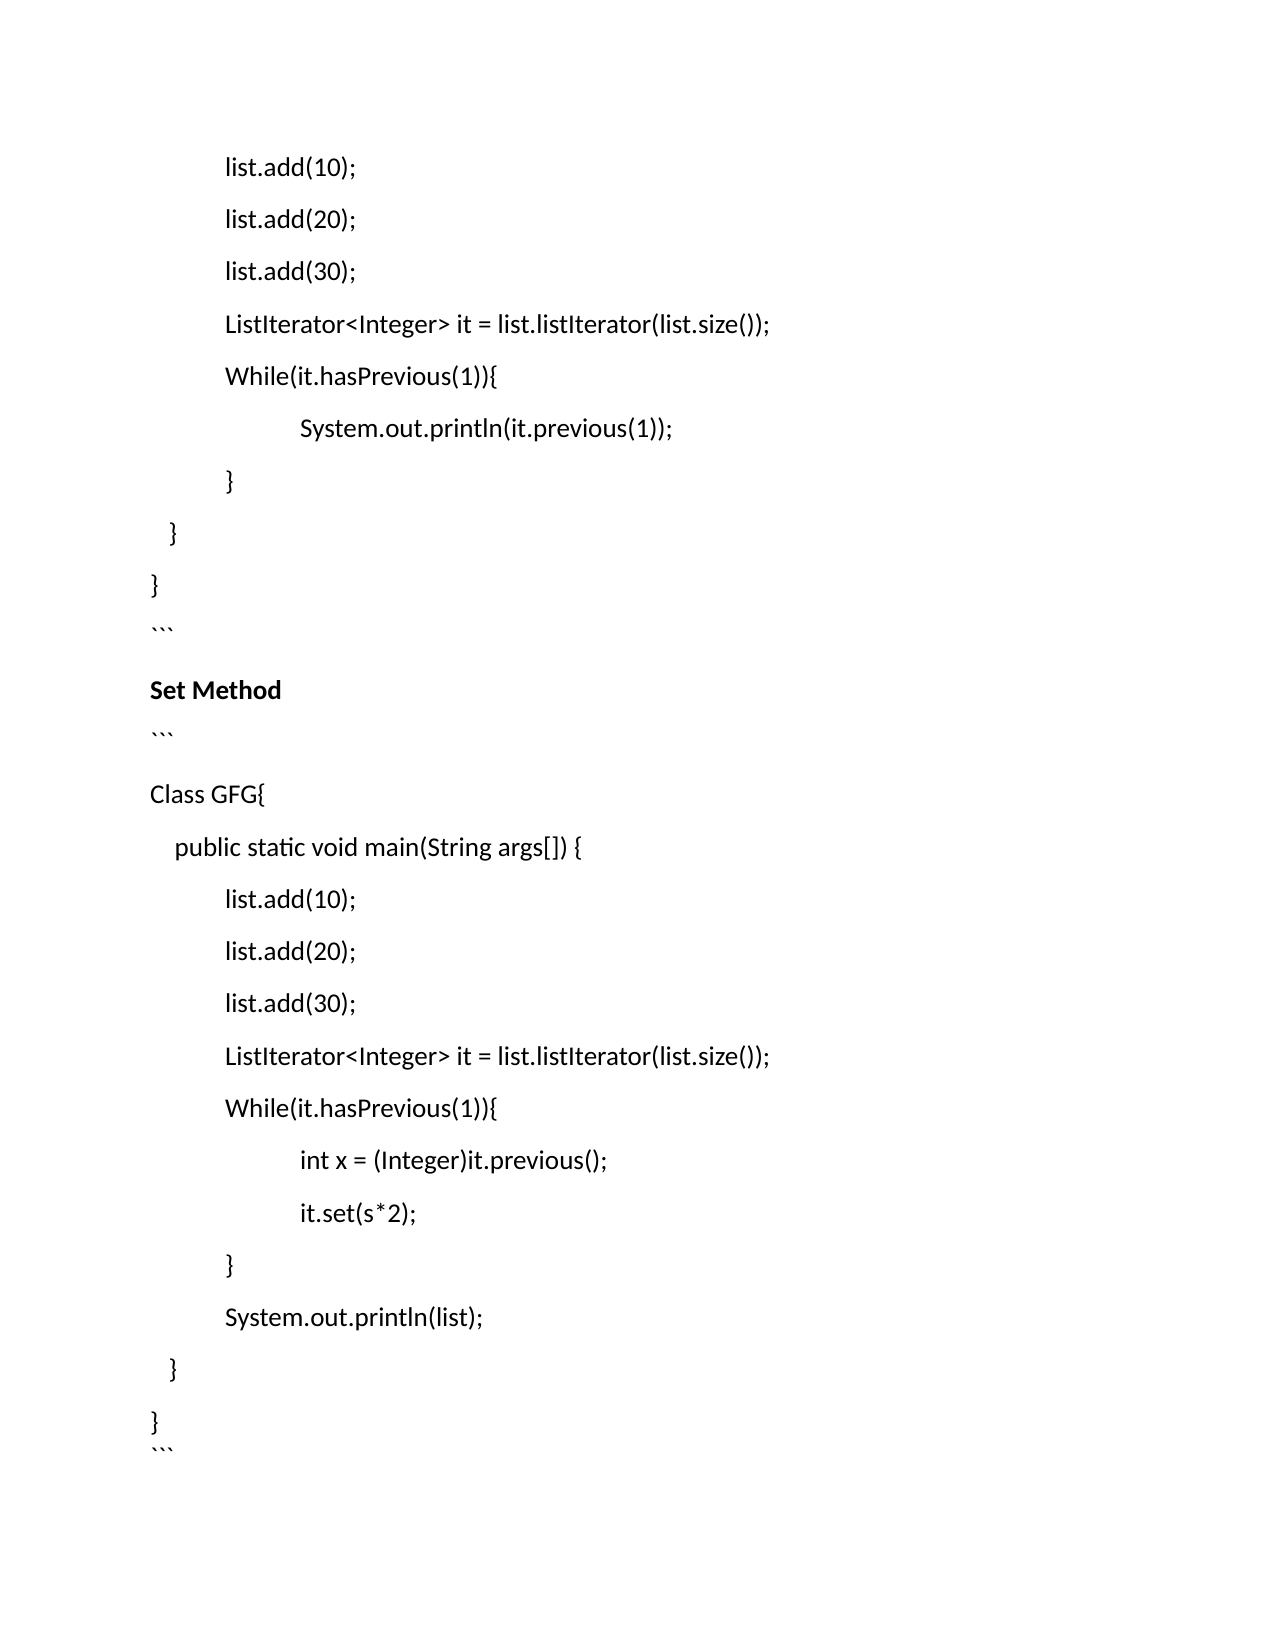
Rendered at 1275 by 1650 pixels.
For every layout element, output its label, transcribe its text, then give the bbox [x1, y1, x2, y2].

text list.add(10); [150, 150, 1125, 183]
text list.add(30); [150, 254, 1125, 288]
text ``` [150, 725, 1125, 758]
text ListIterator<Integer> it = list.listIterator(list.size()); [150, 307, 1125, 340]
text Set Method [150, 673, 1125, 706]
text } ``` [150, 1405, 1125, 1474]
text list.add(10); [150, 882, 1125, 915]
text list.add(20); [150, 202, 1125, 235]
text int x = (Integer)it.previous(); [150, 1143, 1125, 1177]
text } [150, 464, 1125, 497]
text System.out.println(list); [150, 1300, 1125, 1333]
text ``` [150, 621, 1125, 654]
text list.add(20); [150, 934, 1125, 967]
text } [150, 1353, 1125, 1386]
text list.add(30); [150, 987, 1125, 1020]
text it.set(s*2); [150, 1196, 1125, 1229]
text ListIterator<Integer> it = list.listIterator(list.size()); [150, 1039, 1125, 1072]
text While(it.hasPrevious(1)){ [150, 1091, 1125, 1124]
text } [150, 568, 1125, 601]
text System.out.println(it.previous(1)); [150, 411, 1125, 444]
text } [150, 1248, 1125, 1281]
text public static void main(String args[]) { [150, 830, 1125, 863]
text While(it.hasPrevious(1)){ [150, 359, 1125, 392]
text } [150, 516, 1125, 549]
text Class GFG{ [150, 777, 1125, 811]
